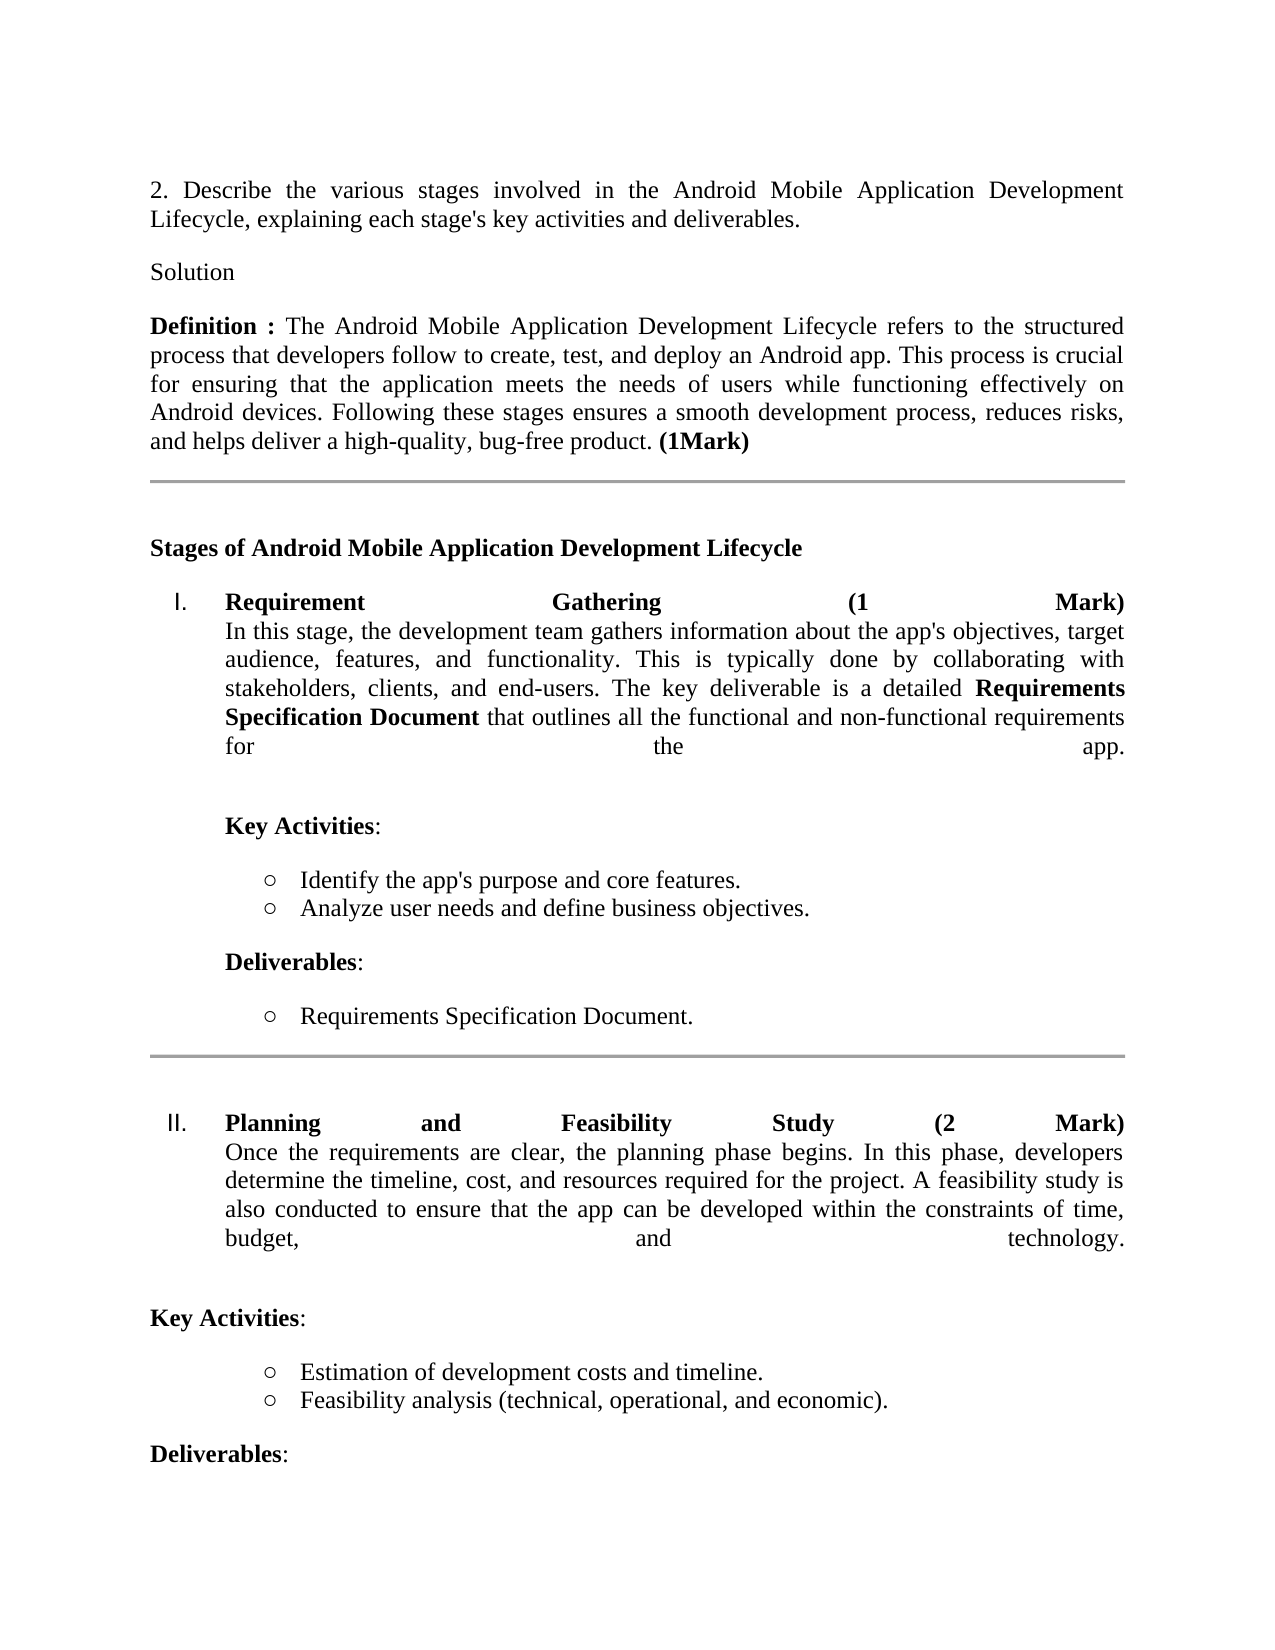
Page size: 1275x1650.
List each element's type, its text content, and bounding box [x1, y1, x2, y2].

list Feasibility analysis (technical, operational, and economic). [262, 1386, 1125, 1414]
text Key Activities: [150, 1303, 1125, 1332]
list Requirements Specification Document. [262, 1001, 1125, 1030]
text Definition : The Android Mobile Application Development Lifecycle refers to the structured process that developers follow to create, test, and deploy an Android app. This process is crucial for ensuring that the application meets the needs of users while functioning effectively on Android devices. Following these stages ensures a smooth development process, reduces risks, and helps deliver a high-quality, bug-free product. (1Mark) [150, 311, 1125, 455]
list Identify the app's purpose and core features. [262, 865, 1125, 893]
list Requirement Gathering (1 Mark) In this stage, the development team gathers information about the app's objectives, target audience, features, and functionality. This is typically done by collaborating with stakeholders, clients, and end-users. The key deliverable is a detailed Requirements Specification Document that outlines all the functional and non-functional requirements for the app. [187, 587, 1125, 786]
text Key Activities: [225, 811, 1125, 840]
list Planning and Feasibility Study (2 Mark) Once the requirements are clear, the planning phase begins. In this phase, developers determine the timeline, cost, and resources required for the project. A feasibility study is also conducted to ensure that the app can be developed within the constraints of time, budget, and technology. [187, 1108, 1125, 1278]
text Deliverables: [150, 1439, 1125, 1468]
list Analyze user needs and define business objectives. [262, 893, 1125, 922]
text Solution [150, 257, 1125, 286]
list Estimation of development costs and timeline. [262, 1357, 1125, 1386]
text Deliverables: [225, 947, 1125, 976]
text Stages of Android Mobile Application Development Lifecycle [150, 533, 1125, 562]
text 2. Describe the various stages involved in the Android Mobile Application Development Lifecycle, explaining each stage's key activities and deliverables. [150, 175, 1125, 232]
